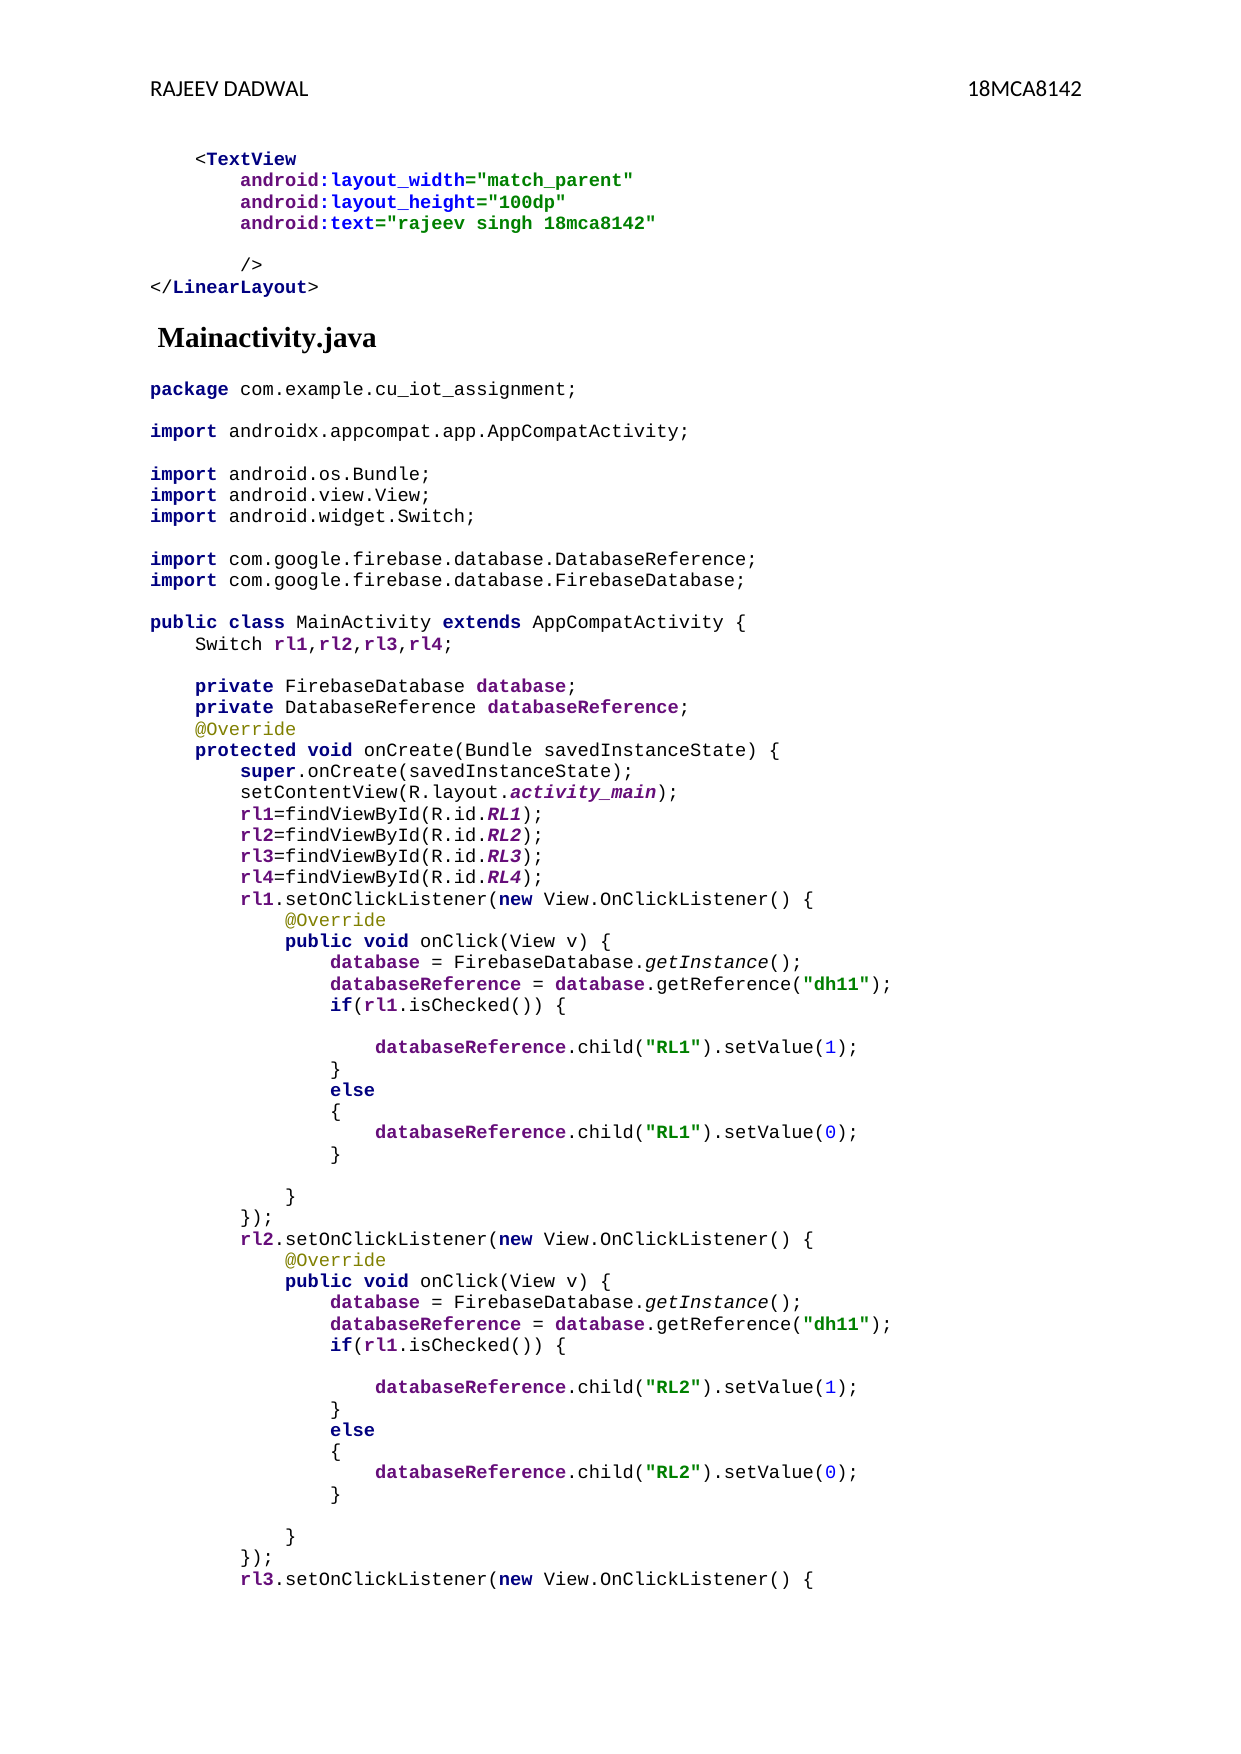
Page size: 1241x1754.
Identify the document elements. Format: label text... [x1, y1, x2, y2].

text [150, 379, 1090, 1591]
text Mainactivity.java [150, 320, 1090, 353]
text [150, 150, 1090, 299]
